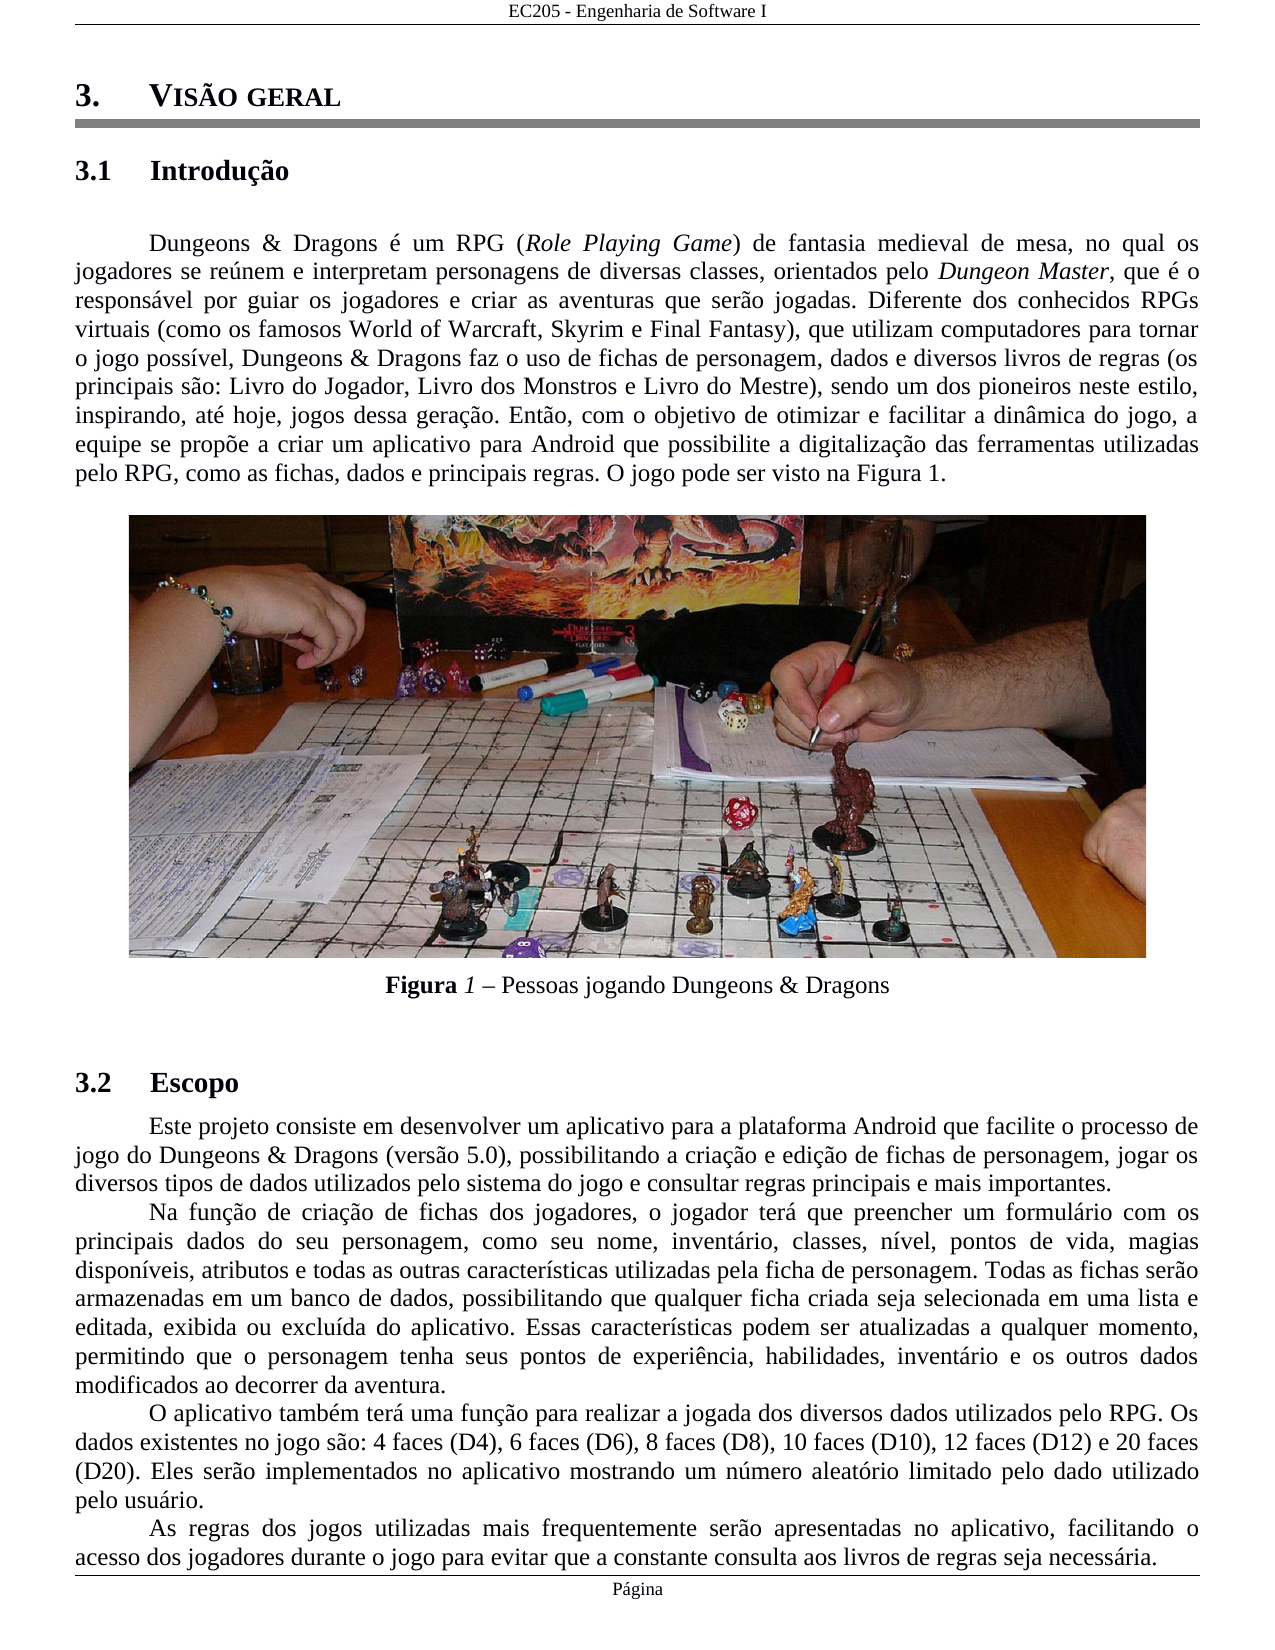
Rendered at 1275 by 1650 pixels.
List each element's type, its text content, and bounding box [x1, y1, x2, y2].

text Este projeto consiste em desenvolver um aplicativo para a plataforma Android que facilite o processo de jogo do Dungeons & Dragons (versão 5.0), possibilitando a criação e edição de fichas de personagem, jogar os diversos tipos de dados utilizados pelo sistema do jogo e consultar regras principais e mais importantes. [75, 1111, 1200, 1197]
subtitle Escopo [75, 1065, 1200, 1098]
subtitle Visão geral [75, 75, 1200, 119]
subtitle Introdução [75, 153, 1200, 186]
text Figura 1 – Pessoas jogando Dungeons & Dragons [75, 970, 1200, 999]
text O aplicativo também terá uma função para realizar a jogada dos diversos dados utilizados pelo RPG. Os dados existentes no jogo são: 4 faces (D4), 6 faces (D6), 8 faces (D8), 10 faces (D10), 12 faces (D12) e 20 faces (D20). Eles serão implementados no aplicativo mostrando um número aleatório limitado pelo dado utilizado pelo usuário. [75, 1398, 1200, 1513]
picture [128, 515, 1147, 958]
text As regras dos jogos utilizadas mais frequentemente serão apresentadas no aplicativo, facilitando o acesso dos jogadores durante o jogo para evitar que a constante consulta aos livros de regras seja necessária. [75, 1513, 1200, 1571]
text Na função de criação de fichas dos jogadores, o jogador terá que preencher um formulário com os principais dados do seu personagem, como seu nome, inventário, classes, nível, pontos de vida, magias disponíveis, atributos e todas as outras características utilizadas pela ficha de personagem. Todas as fichas serão armazenadas em um banco de dados, possibilitando que qualquer ficha criada seja selecionada em uma lista e editada, exibida ou excluída do aplicativo. Essas características podem ser atualizadas a qualquer momento, permitindo que o personagem tenha seus pontos de experiência, habilidades, inventário e os outros dados modificados ao decorrer da aventura. [75, 1197, 1200, 1398]
text Dungeons & Dragons é um RPG (Role Playing Game) de fantasia medieval de mesa, no qual os jogadores se reúnem e interpretam personagens de diversas classes, orientados pelo Dungeon Master, que é o responsável por guiar os jogadores e criar as aventuras que serão jogadas. Diferente dos conhecidos RPGs virtuais (como os famosos World of Warcraft, Skyrim e Final Fantasy), que utilizam computadores para tornar o jogo possível, Dungeons & Dragons faz o uso de fichas de personagem, dados e diversos livros de regras (os principais são: Livro do Jogador, Livro dos Monstros e Livro do Mestre), sendo um dos pioneiros neste estilo, inspirando, até hoje, jogos dessa geração. Então, com o objetivo de otimizar e facilitar a dinâmica do jogo, a equipe se propõe a criar um aplicativo para Android que possibilite a digitalização das ferramentas utilizadas pelo RPG, como as fichas, dados e principais regras. O jogo pode ser visto na Figura 1. [75, 228, 1200, 486]
